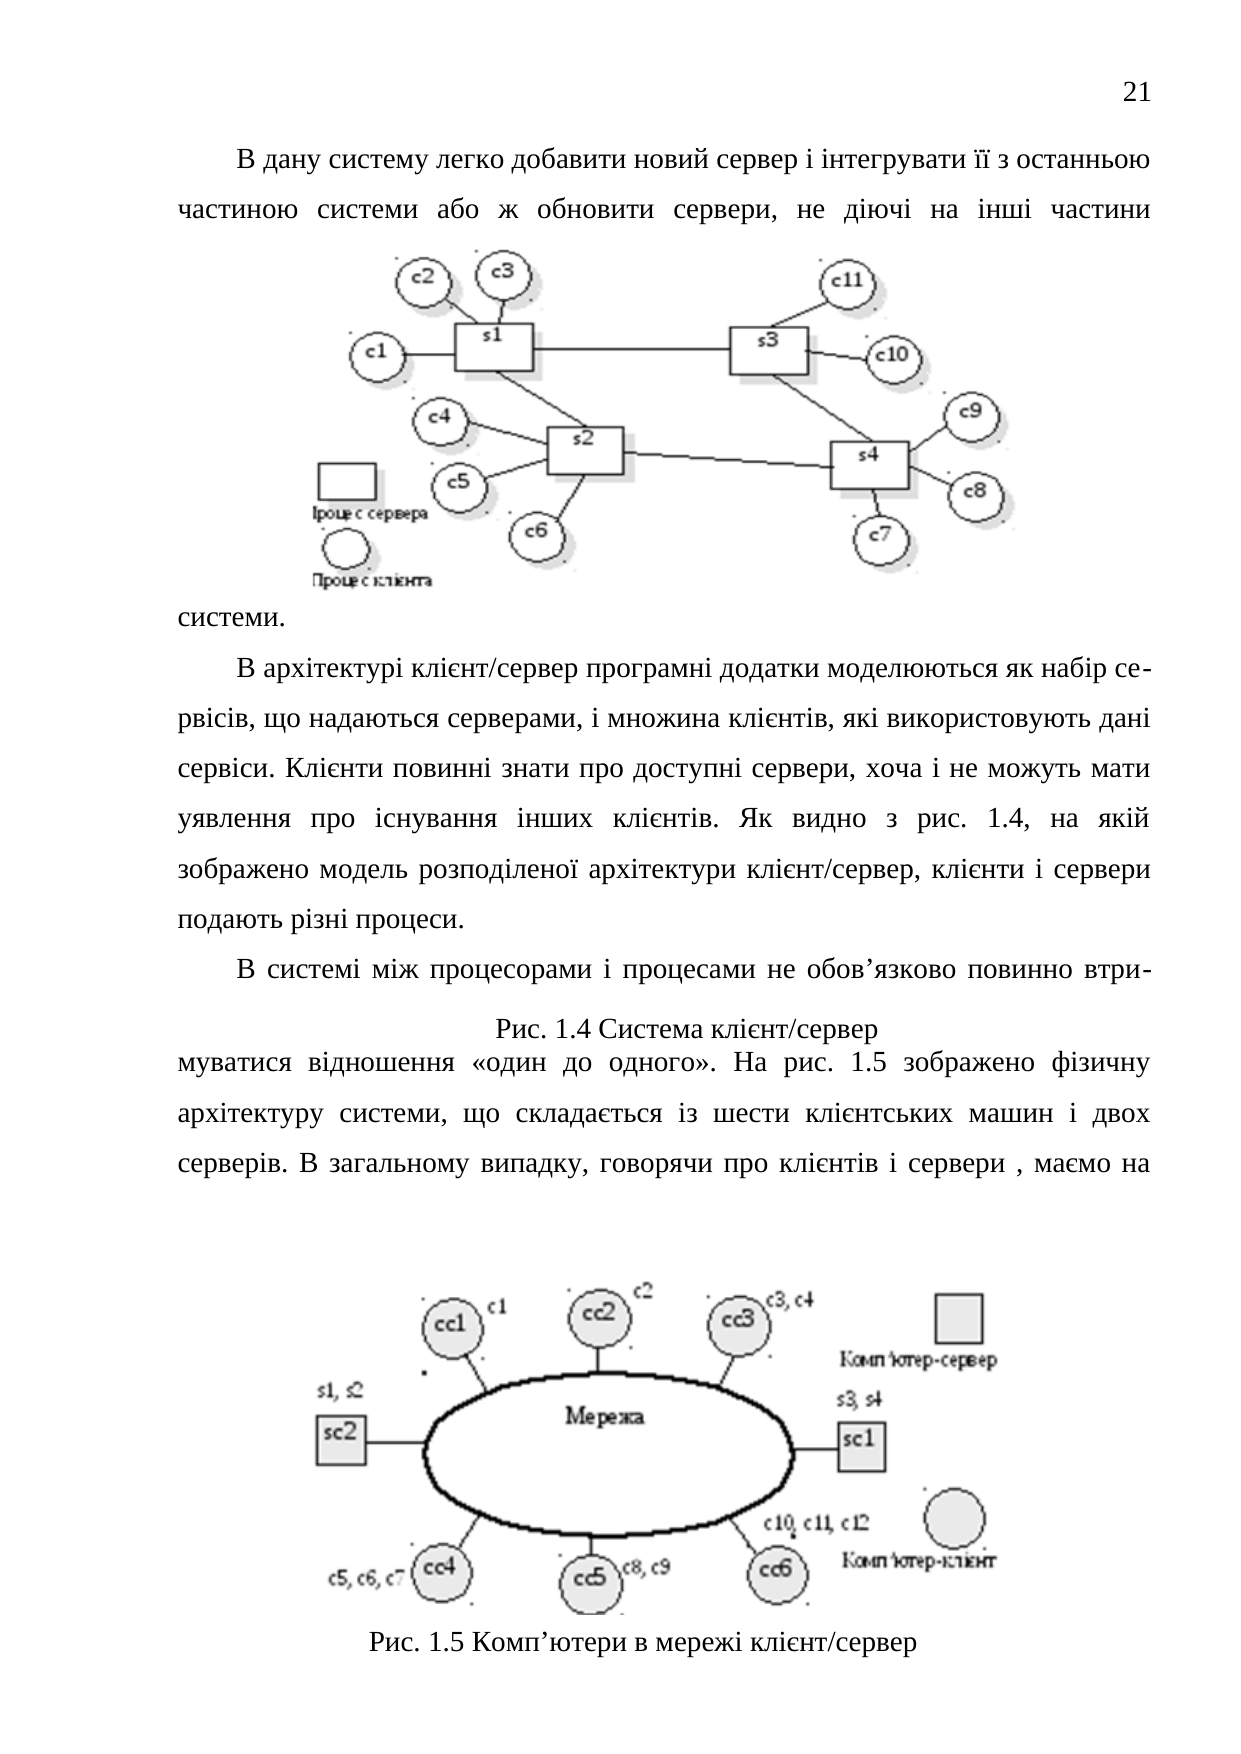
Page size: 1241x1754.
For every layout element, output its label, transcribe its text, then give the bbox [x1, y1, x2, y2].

picture [309, 1271, 1004, 1615]
text В архітектурі клієнт/сервер програмні додатки моделюються як набір сервісів, що надаються серверами, і множина клієнтів, які використовують дані сервіси. Клієнти повинні знати про доступні сервери, хоча і не можуть мати уявлення про існування інших клієнтів. Як видно з рис. 1.4, на якій зображено модель розподіленої архітектури клієнт/сервер, клієнти і сервери подають різні процеси. [177, 650, 1152, 935]
picture [293, 249, 1021, 600]
text В системі між процесорами і процесами не обов’язково повинно втримуватися відношення «один до одного». На рис. 1.5 зображено фізичну архітектуру системи, що складається із шести клієнтських машин і двох серверів. В загальному випадку, говорячи про клієнтів і сервери , маємо на увазі скоріше логічні процеси, ніж фізичні машини, на яких виконуються процеси. [177, 952, 1152, 1179]
